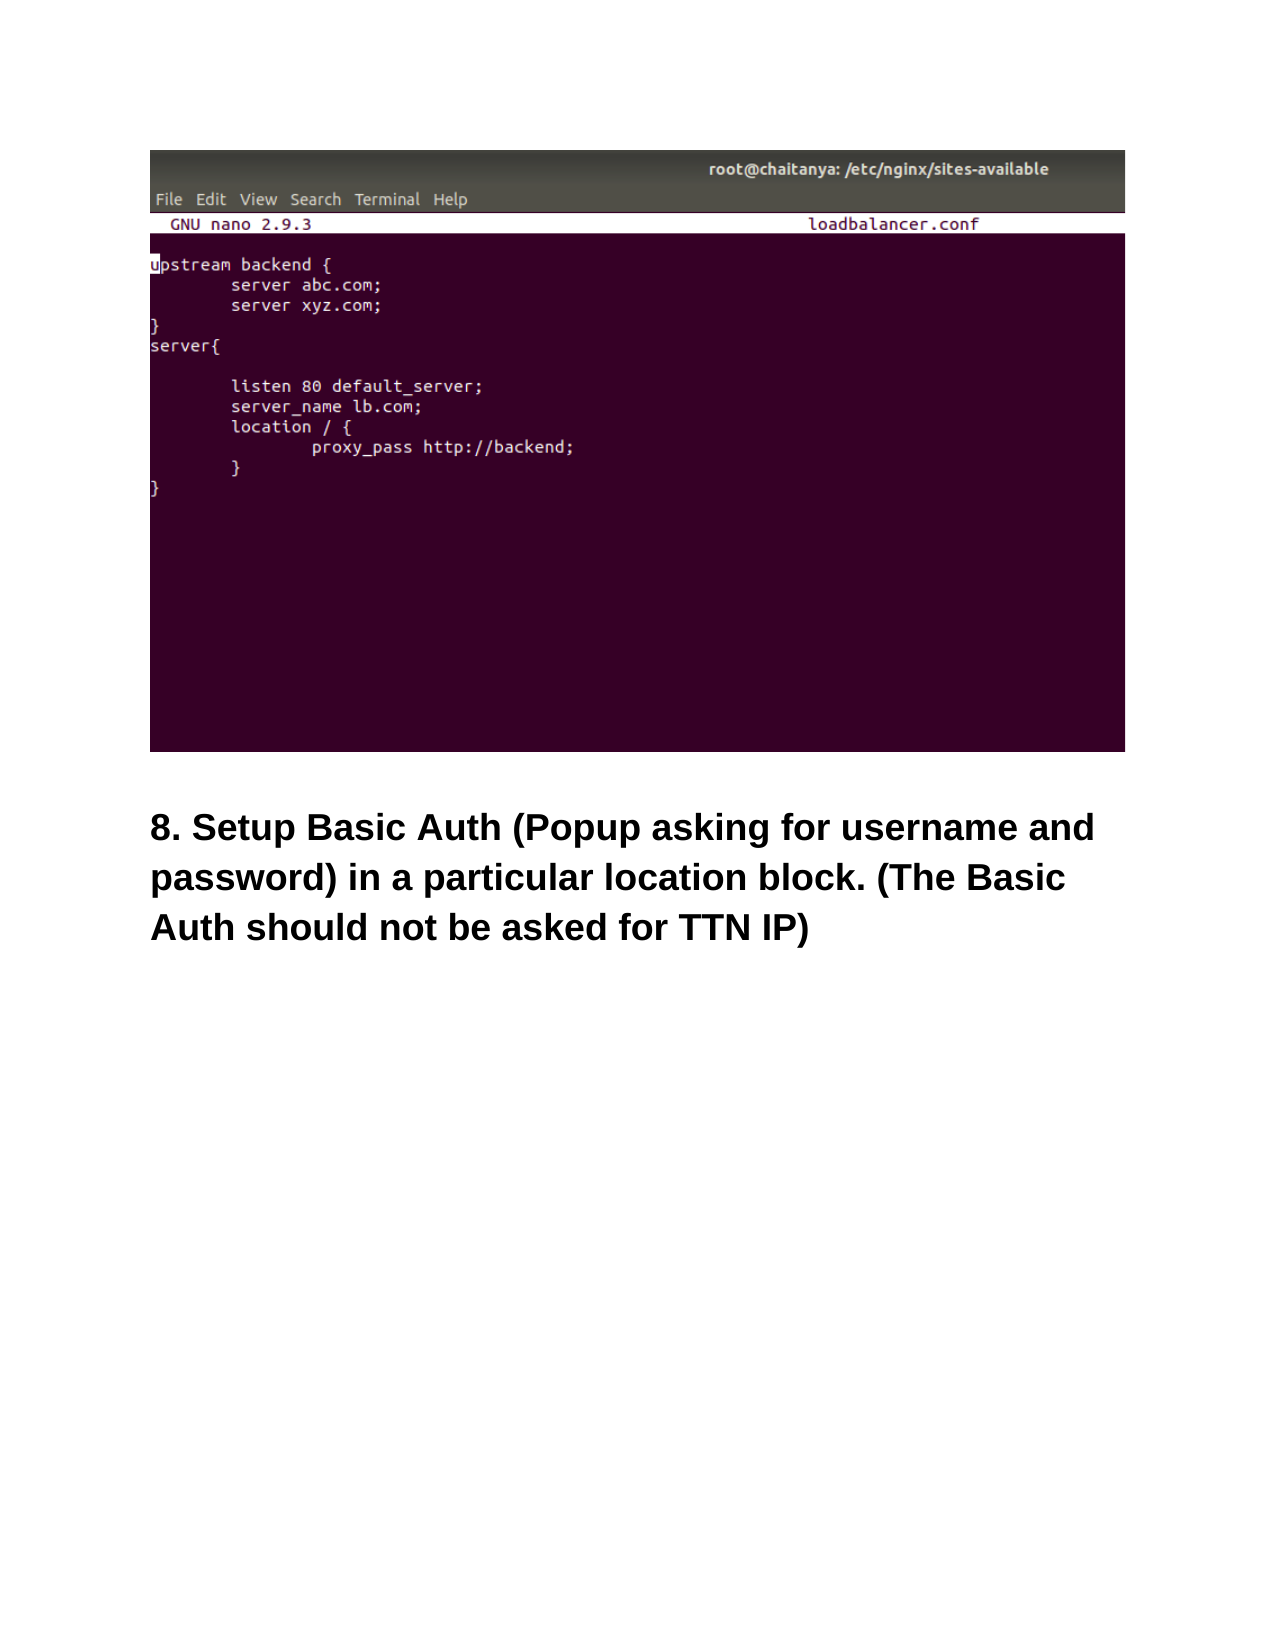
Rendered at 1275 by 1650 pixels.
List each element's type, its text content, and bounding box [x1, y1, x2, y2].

text 8. Setup Basic Auth (Popup asking for username and password) in a particular location block. (The Basic Auth should not be asked for TTN IP) [150, 806, 1125, 948]
picture [150, 150, 1125, 752]
